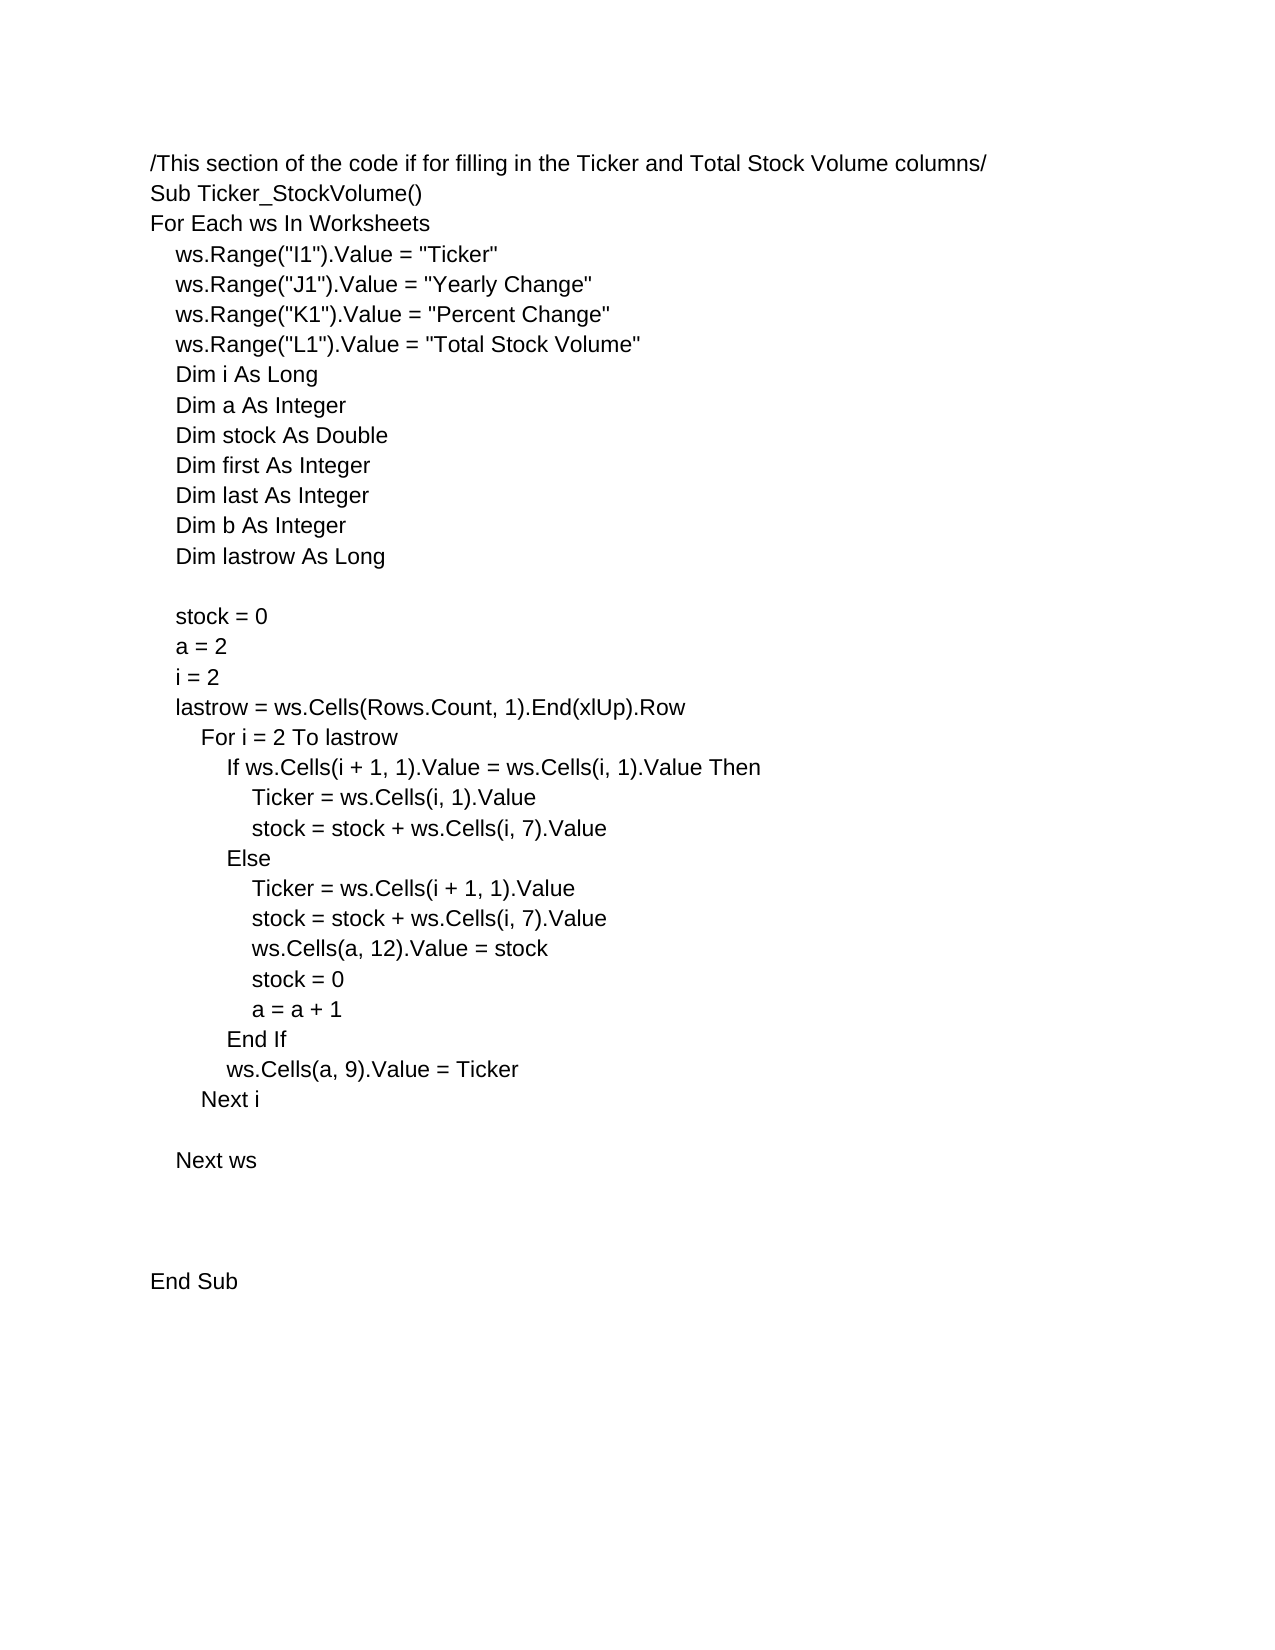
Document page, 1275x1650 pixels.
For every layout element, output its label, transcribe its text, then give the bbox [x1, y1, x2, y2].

text End Sub [150, 1268, 1125, 1294]
text lastrow = ws.Cells(Rows.Count, 1).End(xlUp).Row [150, 694, 1125, 720]
text If ws.Cells(i + 1, 1).Value = ws.Cells(i, 1).Value Then [150, 754, 1125, 781]
text ws.Cells(a, 9).Value = Ticker [150, 1056, 1125, 1083]
text stock = 0 [150, 966, 1125, 992]
text Ticker = ws.Cells(i, 1).Value [150, 784, 1125, 811]
text Dim last As Integer [150, 482, 1125, 509]
text Dim lastrow As Long [150, 543, 1125, 569]
text Dim b As Integer [150, 512, 1125, 539]
text End If [150, 1026, 1125, 1052]
text a = 2 [150, 633, 1125, 660]
text stock = stock + ws.Cells(i, 7).Value [150, 814, 1125, 841]
text a = a + 1 [150, 996, 1125, 1022]
text stock = 0 [150, 603, 1125, 629]
text Sub Ticker_StockVolume() [150, 180, 1125, 207]
text ws.Range("J1").Value = "Yearly Change" [150, 271, 1125, 297]
text ws.Range("L1").Value = "Total Stock Volume" [150, 331, 1125, 358]
text Next i [150, 1086, 1125, 1113]
text /This section of the code if for filling in the Ticker and Total Stock Volume columns/ [150, 150, 1125, 176]
text ws.Range("I1").Value = "Ticker" [150, 241, 1125, 267]
text i = 2 [150, 663, 1125, 690]
text Dim i As Long [150, 361, 1125, 388]
text stock = stock + ws.Cells(i, 7).Value [150, 905, 1125, 932]
text Dim a As Integer [150, 392, 1125, 418]
text For Each ws In Worksheets [150, 210, 1125, 237]
text Ticker = ws.Cells(i + 1, 1).Value [150, 875, 1125, 901]
text ws.Cells(a, 12).Value = stock [150, 935, 1125, 962]
text For i = 2 To lastrow [150, 724, 1125, 750]
text Dim stock As Double [150, 422, 1125, 448]
text Else [150, 845, 1125, 871]
text Next ws [150, 1147, 1125, 1173]
text ws.Range("K1").Value = "Percent Change" [150, 301, 1125, 327]
text Dim first As Integer [150, 452, 1125, 478]
